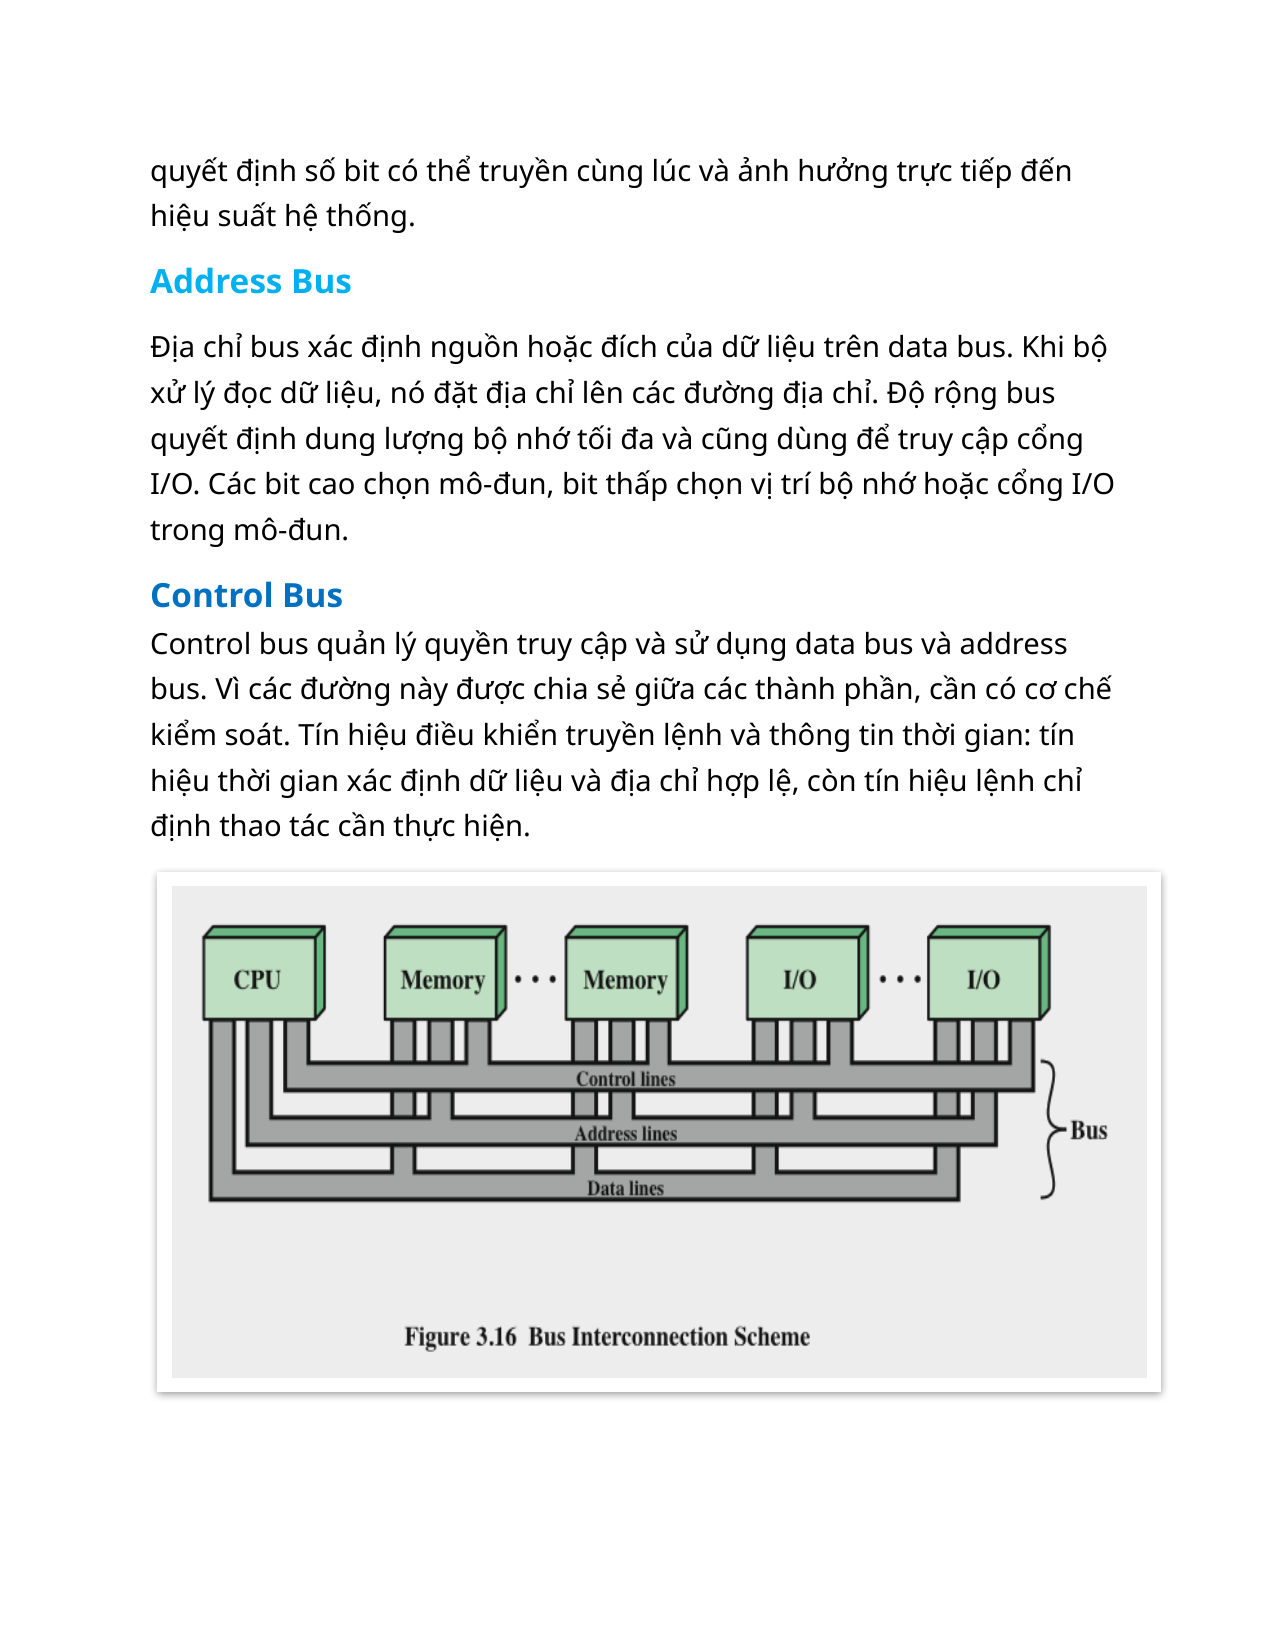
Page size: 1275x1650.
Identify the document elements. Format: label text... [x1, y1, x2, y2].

picture [172, 886, 1147, 1378]
text Địa chỉ bus xác định nguồn hoặc đích của dữ liệu trên data bus. Khi bộ xử lý đọc dữ liệu, nó đặt địa chỉ lên các đường địa chỉ. Độ rộng bus quyết định dung lượng bộ nhớ tối đa và cũng dùng để truy cập cổng I/O. Các bit cao chọn mô-đun, bit thấp chọn vị trí bộ nhớ hoặc cổng I/O trong mô-đun. [150, 327, 1125, 549]
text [150, 150, 1125, 235]
text Address Bus [150, 258, 1125, 303]
text Control Bus Control bus quản lý quyền truy cập và sử dụng data bus và address bus. Vì các đường này được chia sẻ giữa các thành phần, cần có cơ chế kiểm soát. Tín hiệu điều khiển truyền lệnh và thông tin thời gian: tín hiệu thời gian xác định dữ liệu và địa chỉ hợp lệ, còn tín hiệu lệnh chỉ định thao tác cần thực hiện. [150, 572, 1125, 845]
